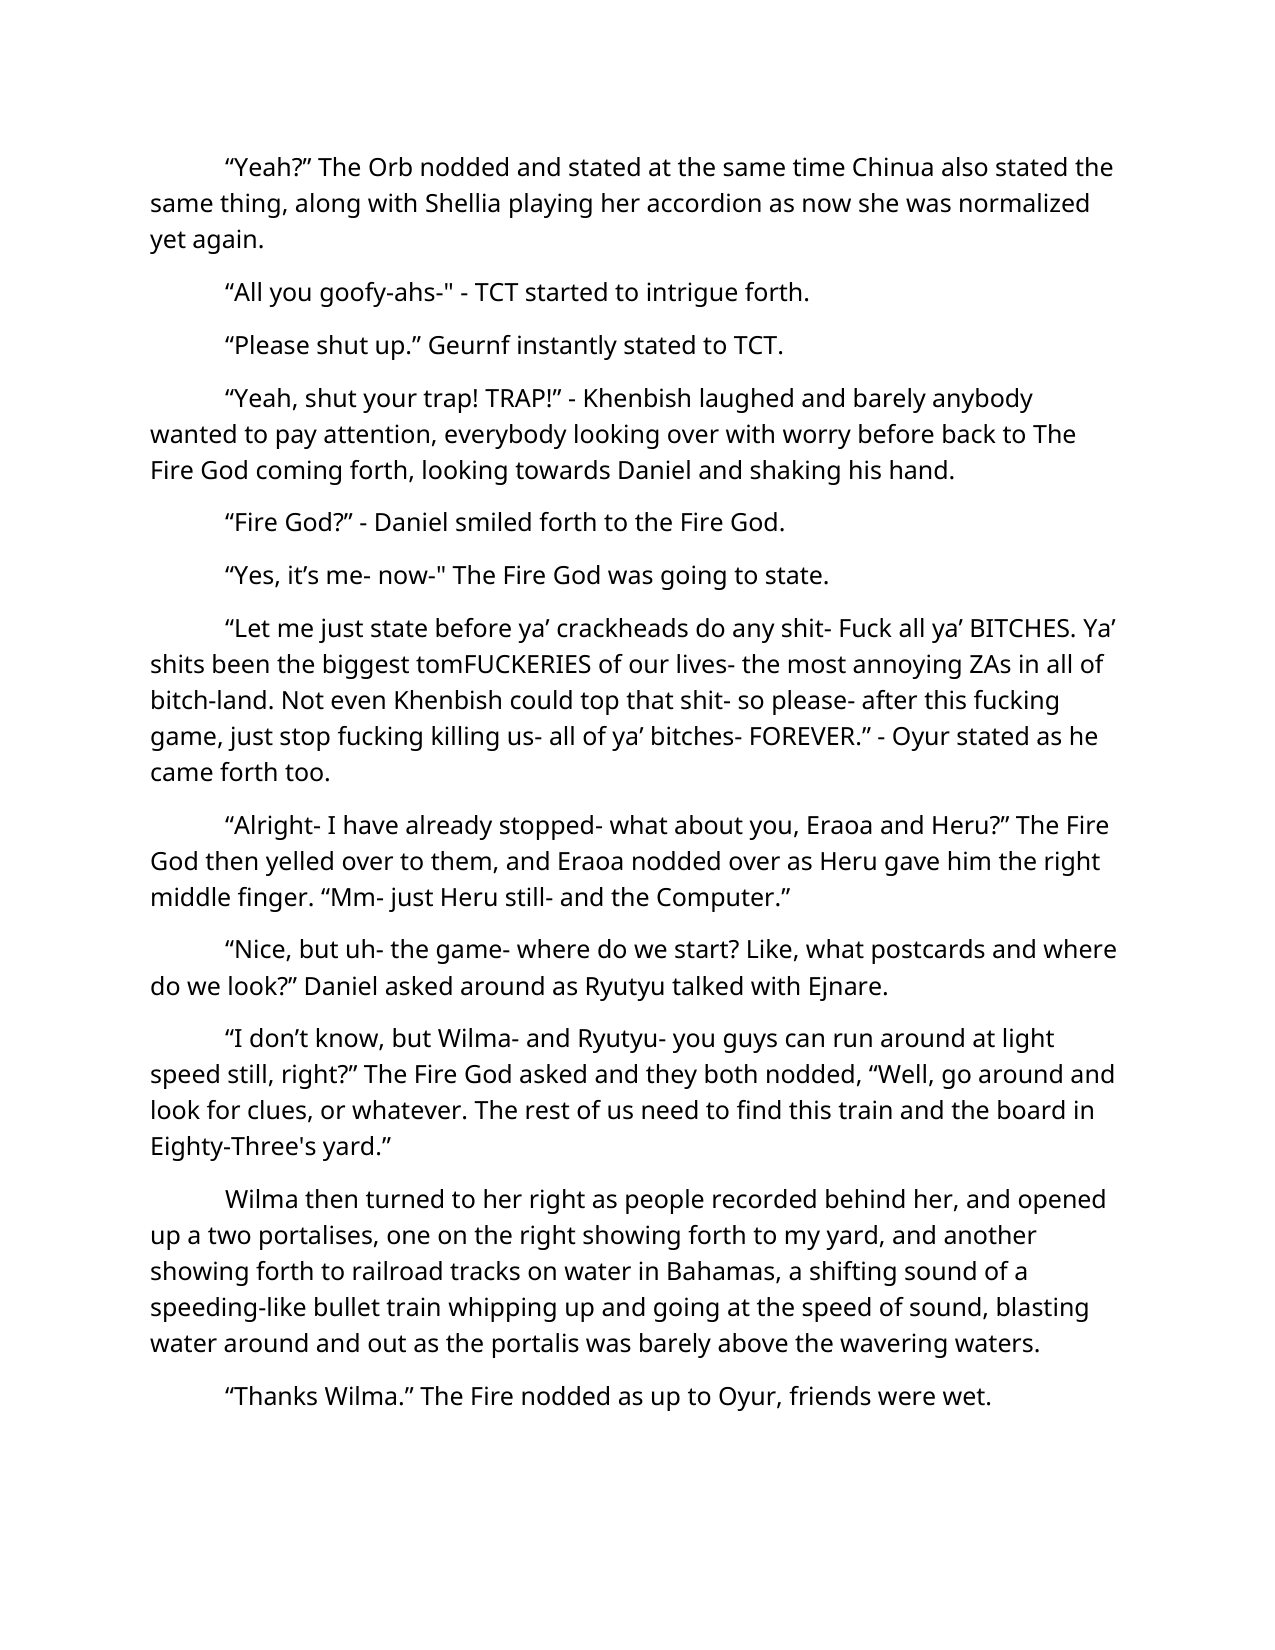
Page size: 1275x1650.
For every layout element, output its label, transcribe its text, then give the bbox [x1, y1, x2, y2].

text “Thanks Wilma.” The Fire nodded as up to Oyur, friends were wet. [150, 1378, 1125, 1413]
text Wilma then turned to her right as people recorded behind her, and opened up a two portalises, one on the right showing forth to my yard, and another showing forth to railroad tracks on water in Bahamas, a shifting sound of a speeding-like bullet train whipping up and going at the speed of sound, blasting water around and out as the portalis was barely above the wavering waters. [150, 1182, 1125, 1360]
text “Please shut up.” Geurnf instantly stated to TCT. [150, 327, 1125, 362]
text “I don’t know, but Wilma- and Ryutyu- you guys can run around at light speed still, right?” The Fire God asked and they both nodded, “Well, go around and look for clues, or whatever. The rest of us need to find this train and the board in Eighty-Three's yard.” [150, 1021, 1125, 1163]
text “Fire God?” - Daniel smiled forth to the Fire God. [150, 505, 1125, 539]
text “All you goofy-ahs-" - TCT started to intrigue forth. [150, 275, 1125, 309]
text “Nice, but uh- the game- where do we start? Like, what postcards and where do we look?” Daniel asked around as Ryutyu talked with Ejnare. [150, 932, 1125, 1002]
text “Let me just state before ya’ crackheads do any shit- Fuck all ya’ BITCHES. Ya’ shits been the biggest tomFUCKERIES of our lives- the most annoying ZAs in all of bitch-land. Not even Khenbish could top that shit- so please- after this fucking game, just stop fucking killing us- all of ya’ bitches- FOREVER.” - Oyur stated as he came forth too. [150, 610, 1125, 789]
text “Yeah?” The Orb nodded and stated at the same time Chinua also stated the same thing, along with Shellia playing her accordion as now she was normalized yet again. [150, 150, 1125, 256]
text “Alright- I have already stopped- what about you, Eraoa and Heru?” The Fire God then yelled over to them, and Eraoa nodded over as Heru gave him the right middle finger. “Mm- just Heru still- and the Computer.” [150, 807, 1125, 913]
text “Yes, it’s me- now-" The Fire God was going to state. [150, 558, 1125, 592]
text “Yeah, shut your trap! TRAP!” - Khenbish laughed and barely anybody wanted to pay attention, everybody looking over with worry before back to The Fire God coming forth, looking towards Daniel and shaking his hand. [150, 380, 1125, 486]
